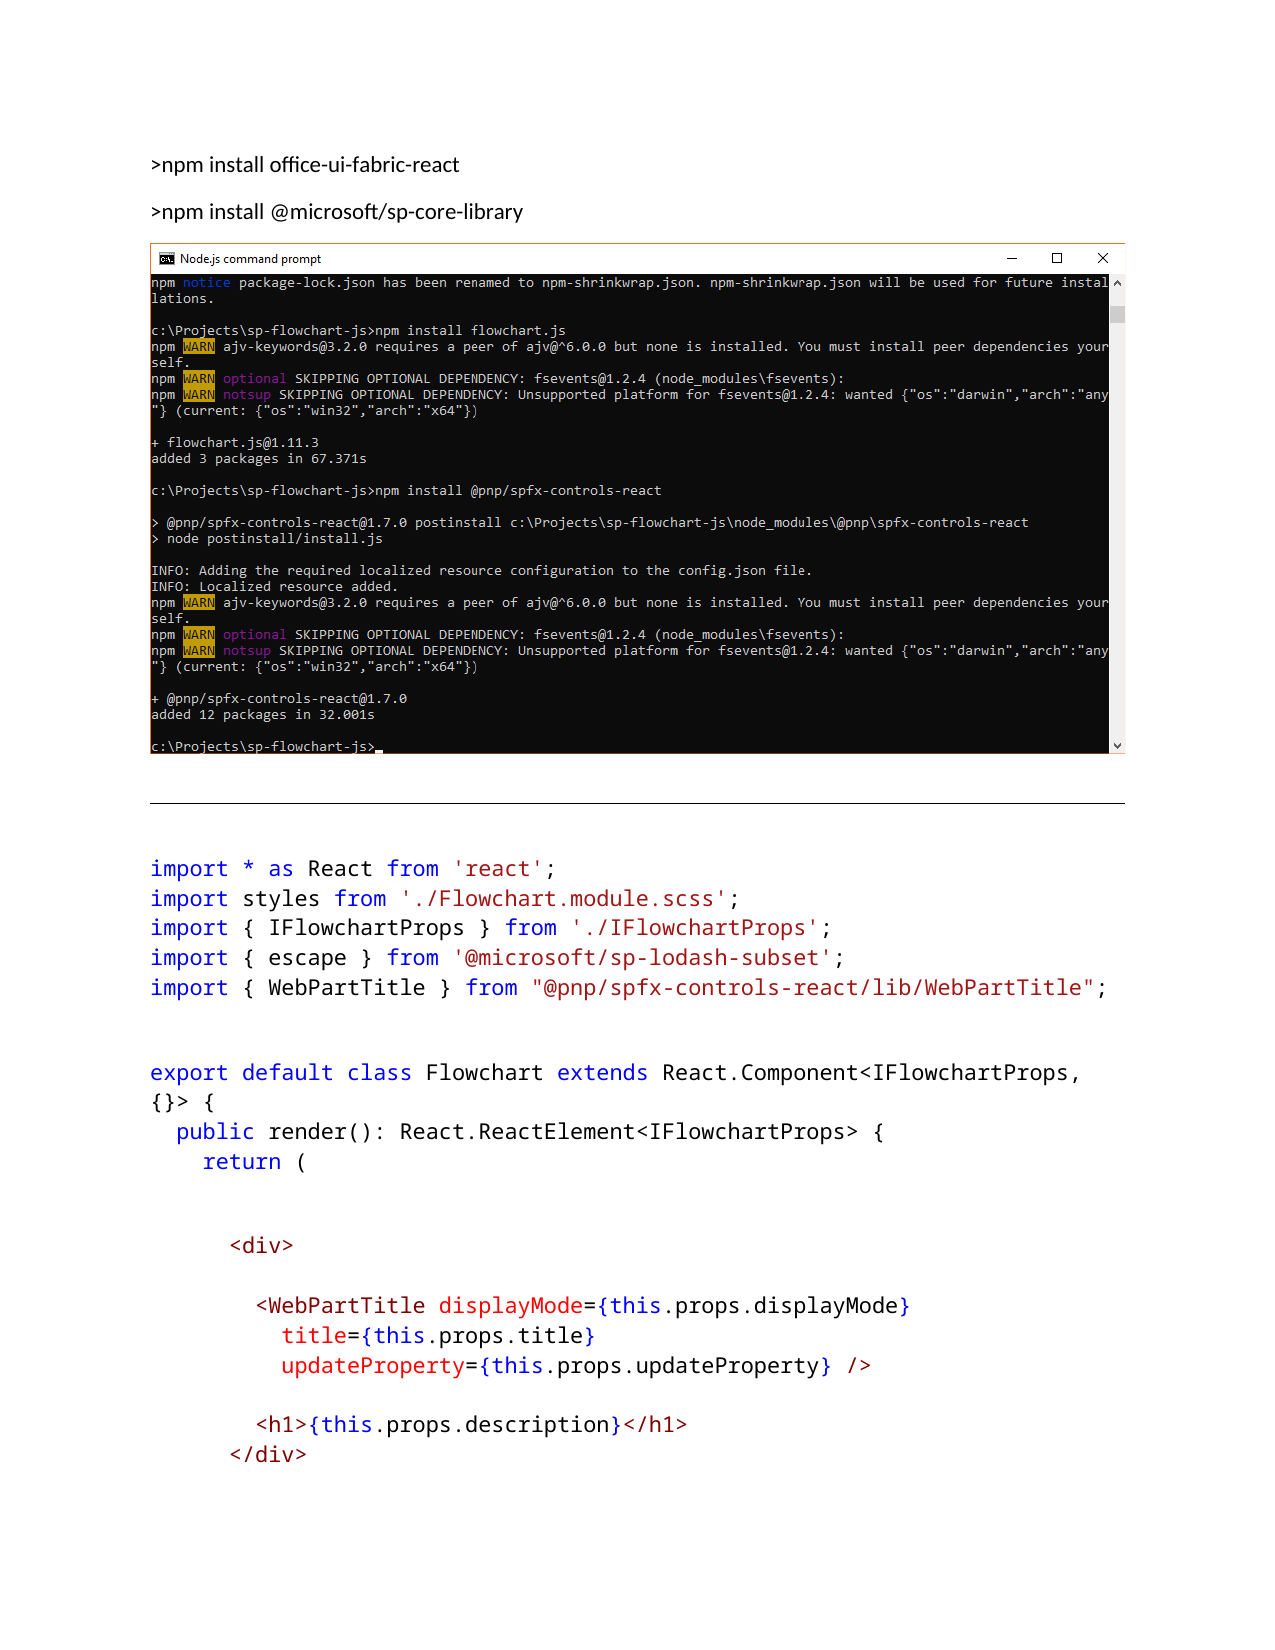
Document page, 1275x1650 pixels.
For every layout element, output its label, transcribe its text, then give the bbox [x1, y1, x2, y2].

picture [150, 243, 1125, 754]
text import { WebPartTitle } from "@pnp/spfx-controls-react/lib/WebPartTitle"; [150, 972, 1125, 1002]
text </div> [150, 1439, 1125, 1469]
text return ( [150, 1146, 1125, 1176]
text export default class Flowchart extends React.Component<IFlowchartProps, {}> { [150, 1057, 1125, 1116]
text <div> [150, 1231, 1125, 1260]
text title={this.props.title} [150, 1320, 1125, 1350]
text >npm install @microsoft/sp-core-library [150, 197, 1125, 225]
text import * as React from 'react'; [150, 853, 1125, 883]
text import { IFlowchartProps } from './IFlowchartProps'; [150, 912, 1125, 942]
text <h1>{this.props.description}</h1> [150, 1409, 1125, 1439]
text import { escape } from '@microsoft/sp-lodash-subset'; [150, 942, 1125, 972]
text >npm install office-ui-fabric-react [150, 150, 1125, 178]
text import styles from './Flowchart.module.scss'; [150, 883, 1125, 912]
text public render(): React.ReactElement<IFlowchartProps> { [150, 1116, 1125, 1146]
text <WebPartTitle displayMode={this.props.displayMode} [150, 1290, 1125, 1320]
text updateProperty={this.props.updateProperty} /> [150, 1350, 1125, 1379]
